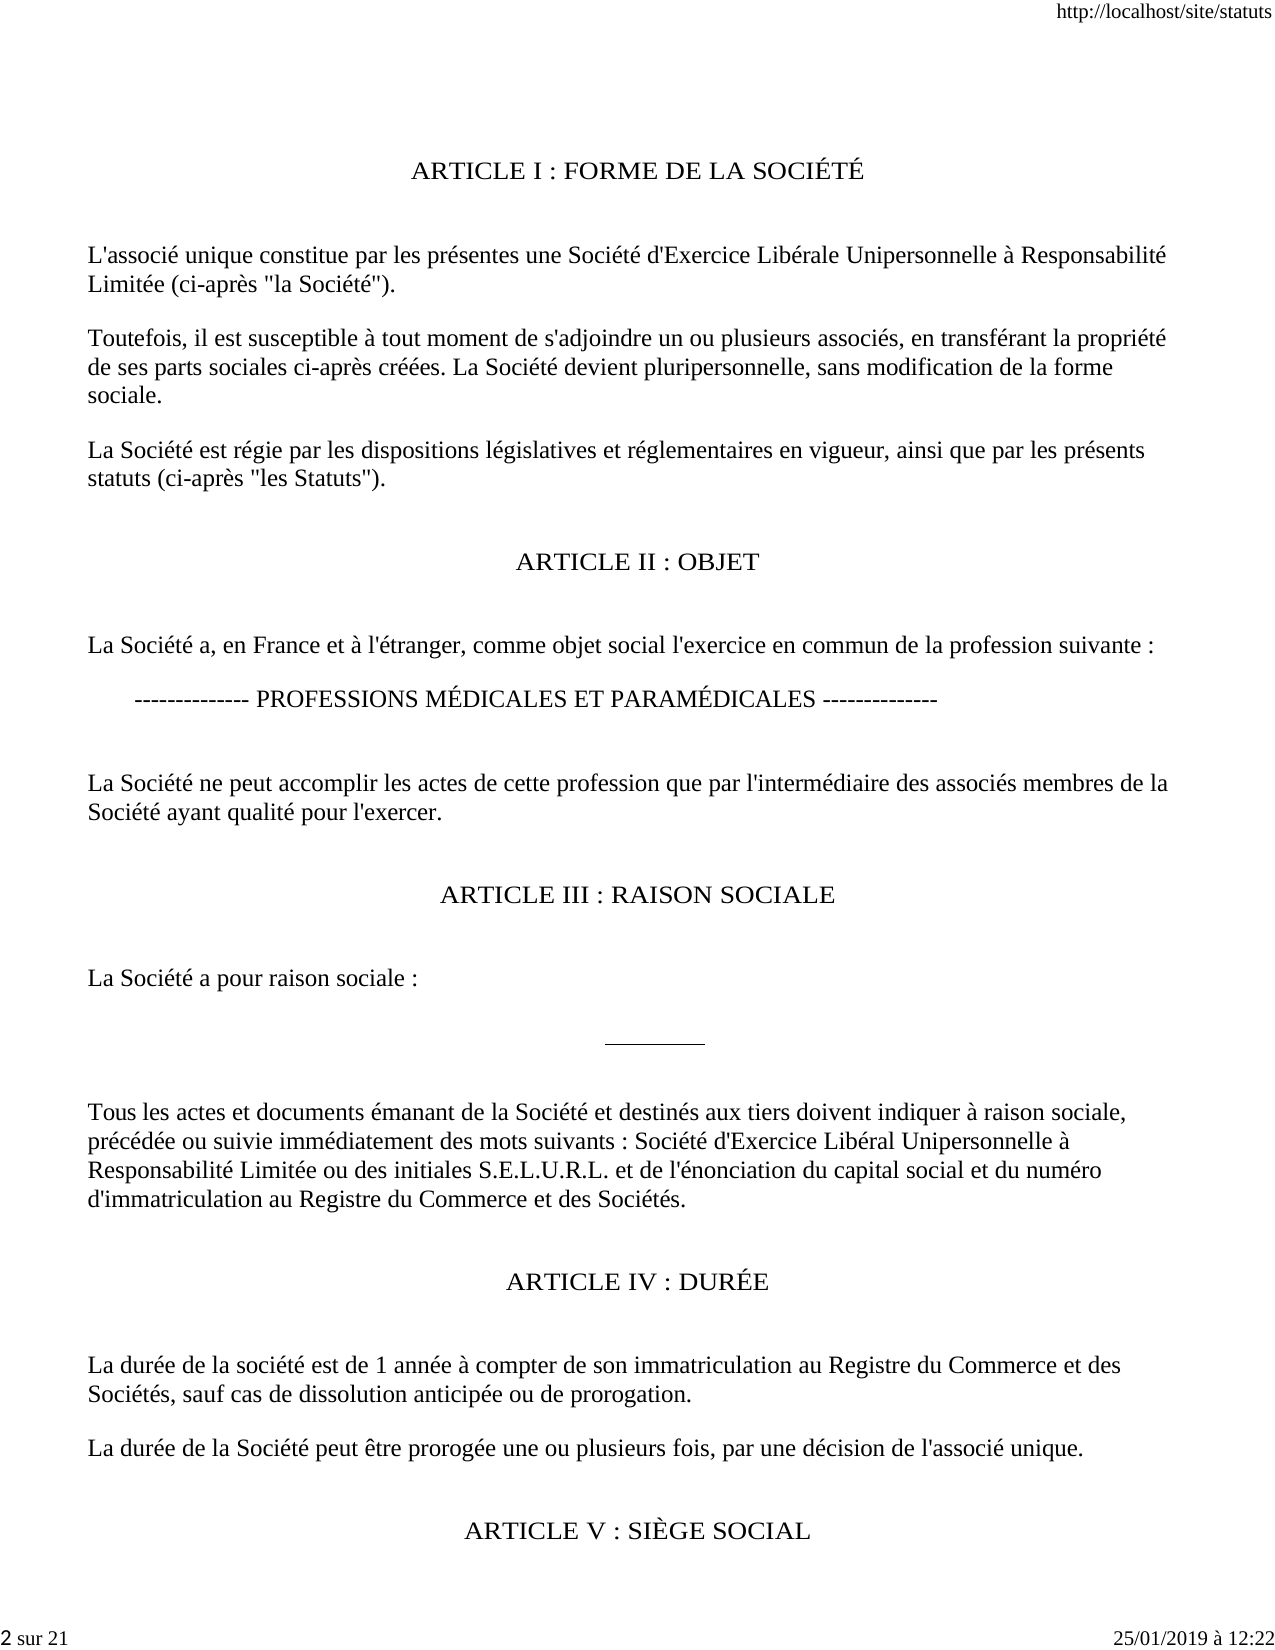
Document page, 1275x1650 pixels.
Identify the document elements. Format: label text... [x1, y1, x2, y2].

text La Société ne peut accomplir les actes de cette profession que par l'intermédiaire des associés membres de la Société ayant qualité pour l'exercer. [87, 768, 1168, 826]
text -------------- PROFESSIONS MÉDICALES ET PARAMÉDICALES -------------- [134, 684, 1275, 713]
text La durée de la Société peut être prorogée une ou plusieurs fois, par une décision de l'associé unique. [87, 1433, 1275, 1462]
text ARTICLE I : FORME DE LA SOCIÉTÉ [0, 156, 1275, 185]
text L'associé unique constitue par les présentes une Société d'Exercice Libérale Unipersonnelle à Responsabilité Limitée (ci-après "la Société"). [87, 240, 1168, 297]
text ARTICLE II : OBJET [0, 547, 1275, 576]
text La Société a pour raison sociale : [87, 963, 1275, 992]
text ARTICLE III : RAISON SOCIALE [0, 880, 1275, 908]
text Tous les actes et documents émanant de la Société et destinés aux tiers doivent indiquer à raison sociale, précédée ou suivie immédiatement des mots suivants : Société d'Exercice Libéral Unipersonnelle à Responsabilité Limitée ou des initiales S.E.L.U.R.L. et de l'énonciation du capital social et du numéro d'immatriculation au Registre du Commerce et des Sociétés. [87, 1097, 1155, 1212]
text La durée de la société est de 1 année à compter de son immatriculation au Registre du Commerce et des Sociétés, sauf cas de dissolution anticipée ou de prorogation. [87, 1350, 1155, 1408]
text ARTICLE IV : DURÉE [0, 1267, 1275, 1296]
text Toutefois, il est susceptible à tout moment de s'adjoindre un ou plusieurs associés, en transférant la propriété de ses parts sociales ci-après créées. La Société devient pluripersonnelle, sans modification de la forme sociale. [87, 323, 1168, 409]
text ARTICLE V : SIÈGE SOCIAL [0, 1516, 1275, 1545]
text La Société est régie par les dispositions législatives et réglementaires en vigueur, ainsi que par les présents statuts (ci-après "les Statuts"). [87, 435, 1155, 492]
text La Société a, en France et à l'étranger, comme objet social l'exercice en commun de la profession suivante : [87, 630, 1275, 659]
